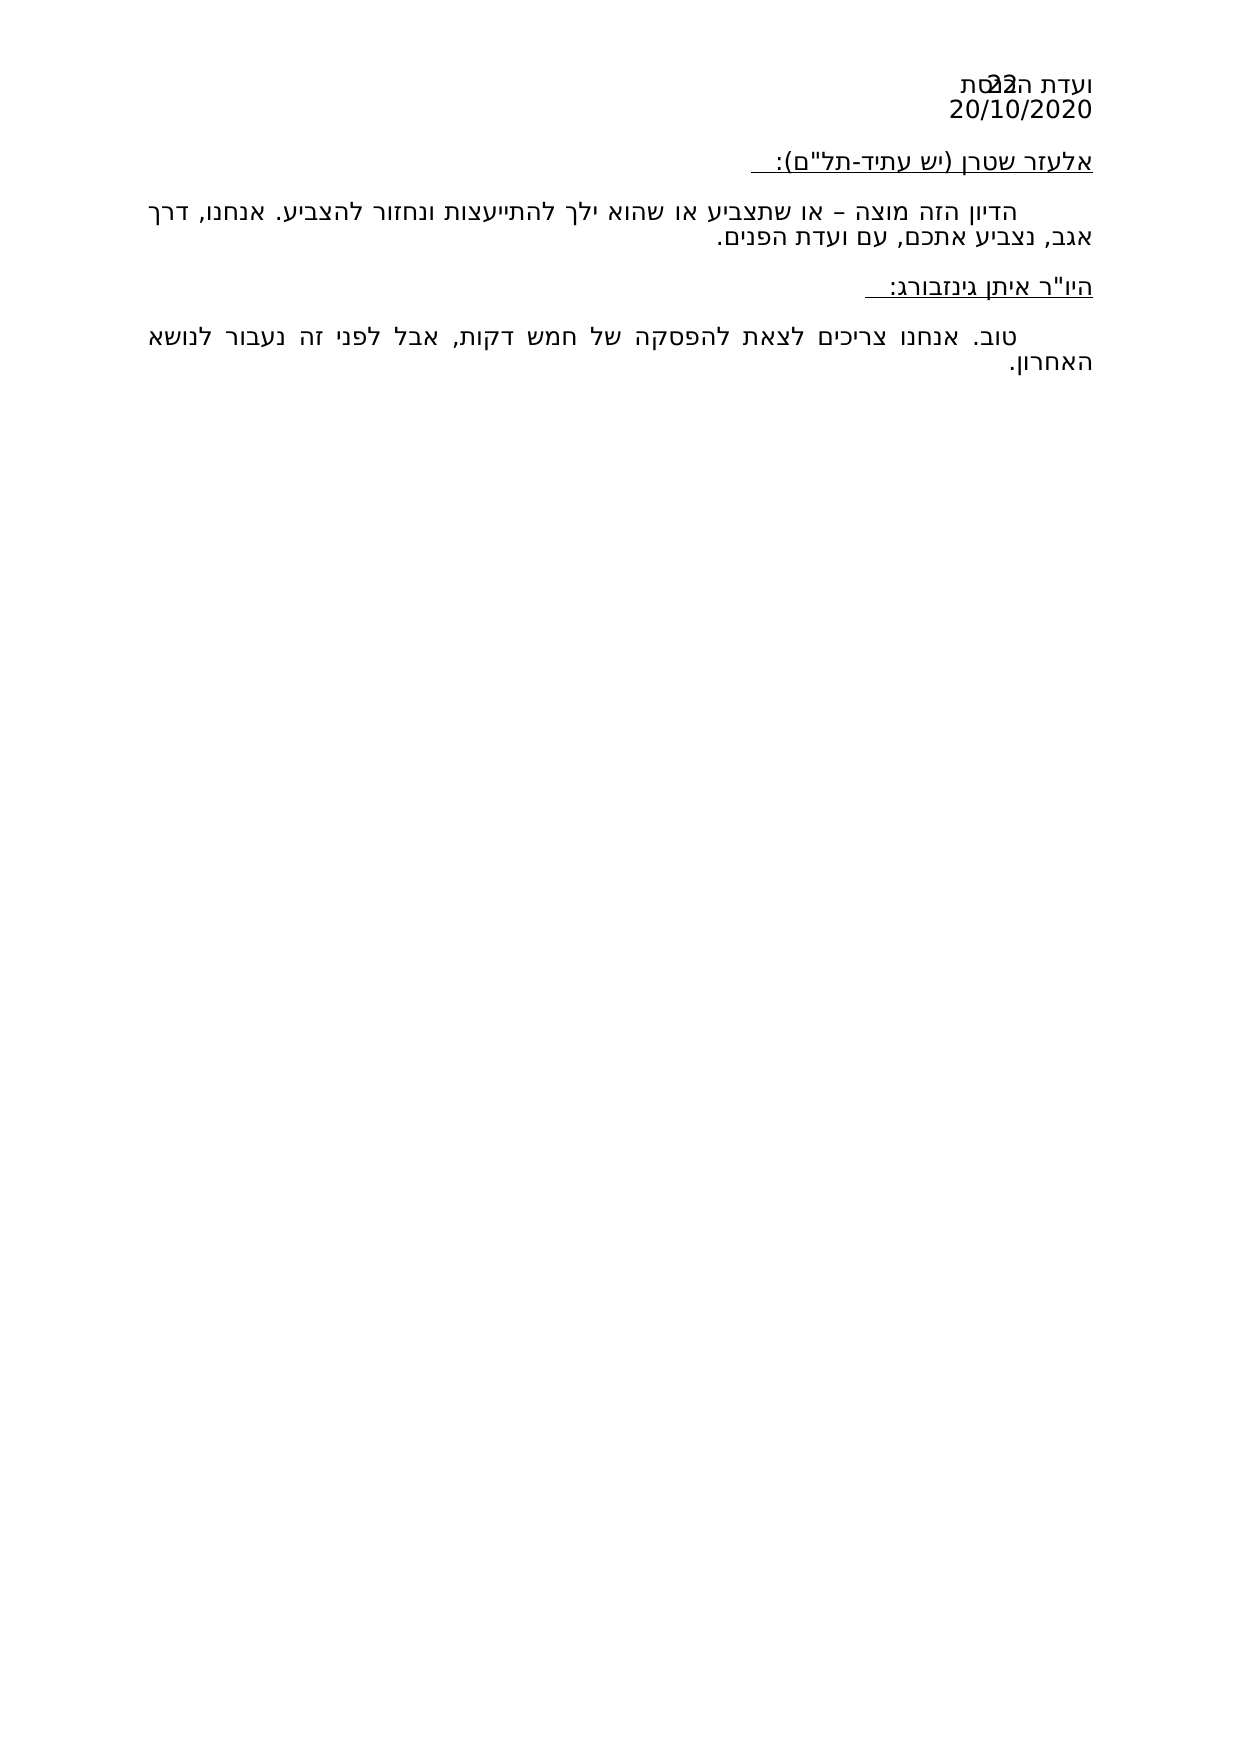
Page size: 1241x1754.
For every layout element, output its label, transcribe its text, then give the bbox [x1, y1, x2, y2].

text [147, 150, 1093, 175]
text הדיון הזה מוצה – או שתצביע או שהוא ילך להתייעצות ונחזור להצביע. אנחנו, דרך אגב, נצביע אתכם, עם ועדת הפנים. [147, 200, 1093, 250]
text טוב. אנחנו צריכים לצאת להפסקה של חמש דקות, אבל לפני זה נעבור לנושא האחרון. [147, 325, 1093, 375]
text << יור >> היו"ר איתן גינזבורג: << יור >> [147, 275, 1093, 300]
